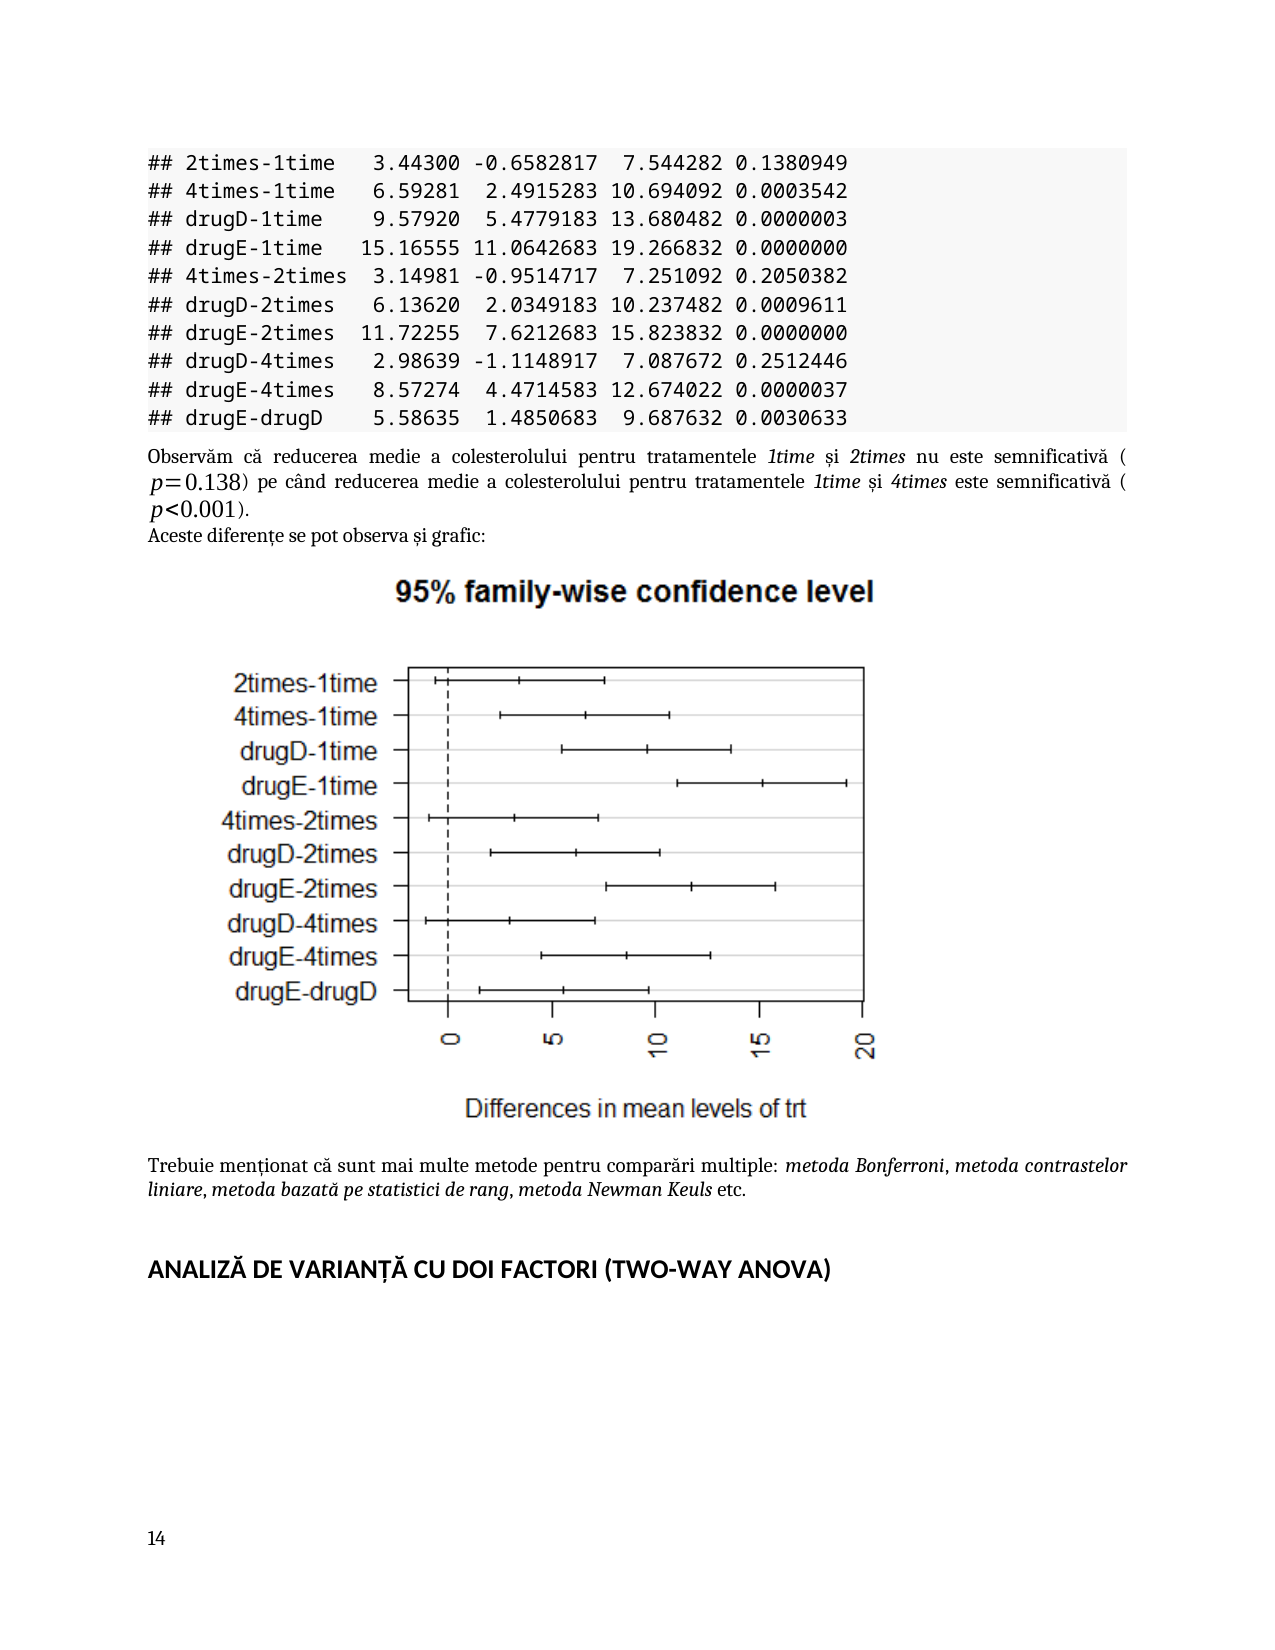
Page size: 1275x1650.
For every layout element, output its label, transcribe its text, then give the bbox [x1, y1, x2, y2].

picture [166, 547, 925, 1154]
text Aceste diferențe se pot observa și grafic: [148, 524, 1127, 548]
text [148, 148, 1127, 432]
text Observăm că reducerea medie a colesterolului pentru tratamentele 1time și 2times nu este semnificativă () pe când reducerea medie a colesterolului pentru tratamentele 1time și 4times este semnificativă (). [148, 444, 1127, 524]
subtitle Analiză de varianță cu doi factori (two-way ANOVA) [148, 1252, 1127, 1285]
text Trebuie menționat că sunt mai multe metode pentru comparări multiple: metoda Bonferroni, metoda contrastelor liniare, metoda bazată pe statistici de rang, metoda Newman Keuls etc. [148, 1154, 1127, 1202]
